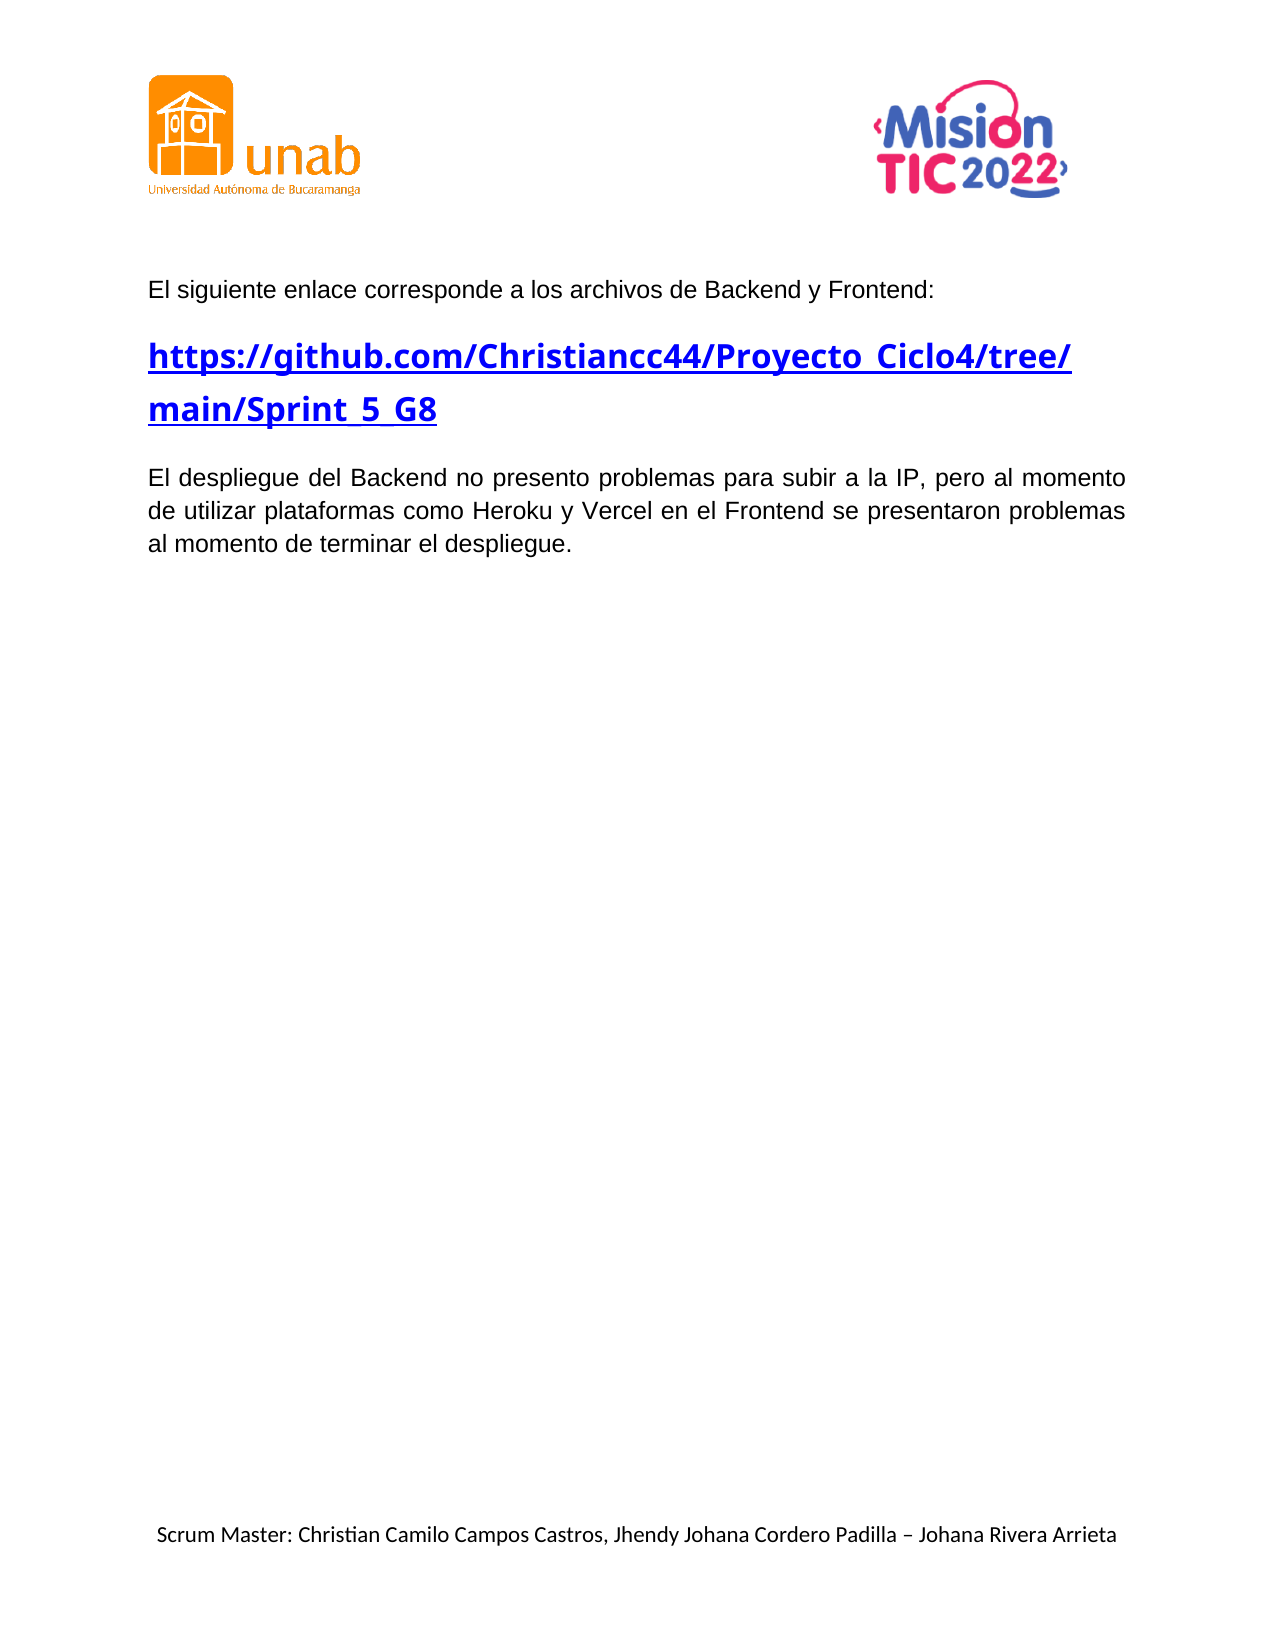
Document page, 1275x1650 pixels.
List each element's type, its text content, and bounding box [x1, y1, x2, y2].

text El siguiente enlace corresponde a los archivos de Backend y Frontend: [148, 275, 1127, 304]
picture [147, 73, 362, 198]
text https://github.com/Christiancc44/Proyecto_Ciclo4/tree/main/Sprint_5_G8 [148, 333, 1127, 431]
picture [873, 80, 1068, 198]
text El despliegue del Backend no presento problemas para subir a la IP, pero al momento de utilizar plataformas como Heroku y Vercel en el Frontend se presentaron problemas al momento de terminar el despliegue. [148, 463, 1127, 557]
